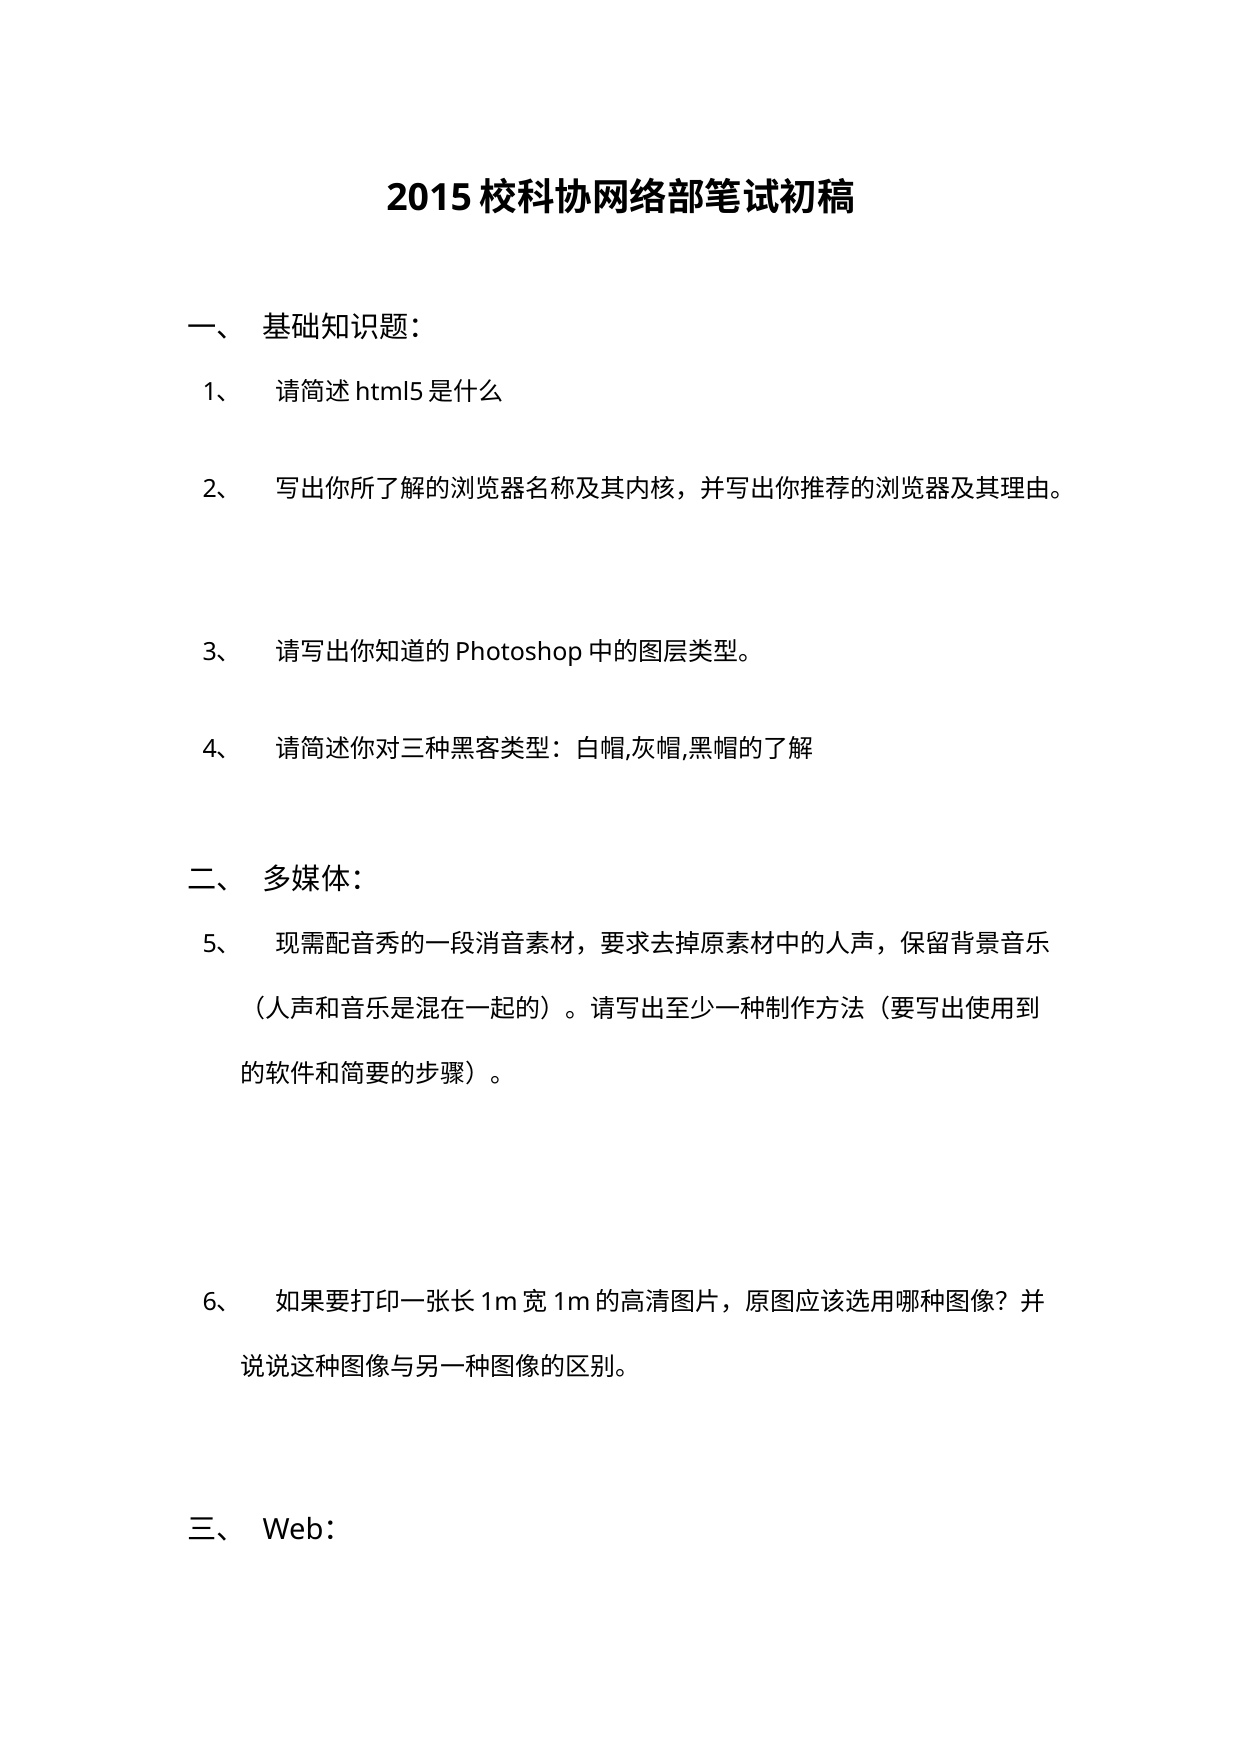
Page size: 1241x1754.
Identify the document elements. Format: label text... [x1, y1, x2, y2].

list 请简述你对三种黑客类型：白帽,灰帽,黑帽的了解 [202, 714, 1053, 779]
text 2015校科协网络部笔试初稿 [187, 162, 1053, 227]
list 写出你所了解的浏览器名称及其内核，并写出你推荐的浏览器及其理由。 [202, 454, 1053, 519]
list 现需配音秀的一段消音素材，要求去掉原素材中的人声，保留背景音乐（人声和音乐是混在一起的）。请写出至少一种制作方法（要写出使用到的软件和简要的步骤）。 [202, 909, 1053, 1104]
list 请简述html5是什么 [202, 357, 1053, 422]
list 基础知识题： [187, 292, 1053, 357]
list Web： [187, 1494, 1053, 1559]
list 如果要打印一张长1m宽1m的高清图片，原图应该选用哪种图像？并说说这种图像与另一种图像的区别。 [202, 1267, 1053, 1397]
list 请写出你知道的Photoshop中的图层类型。 [202, 617, 1053, 682]
list 多媒体： [187, 844, 1053, 909]
